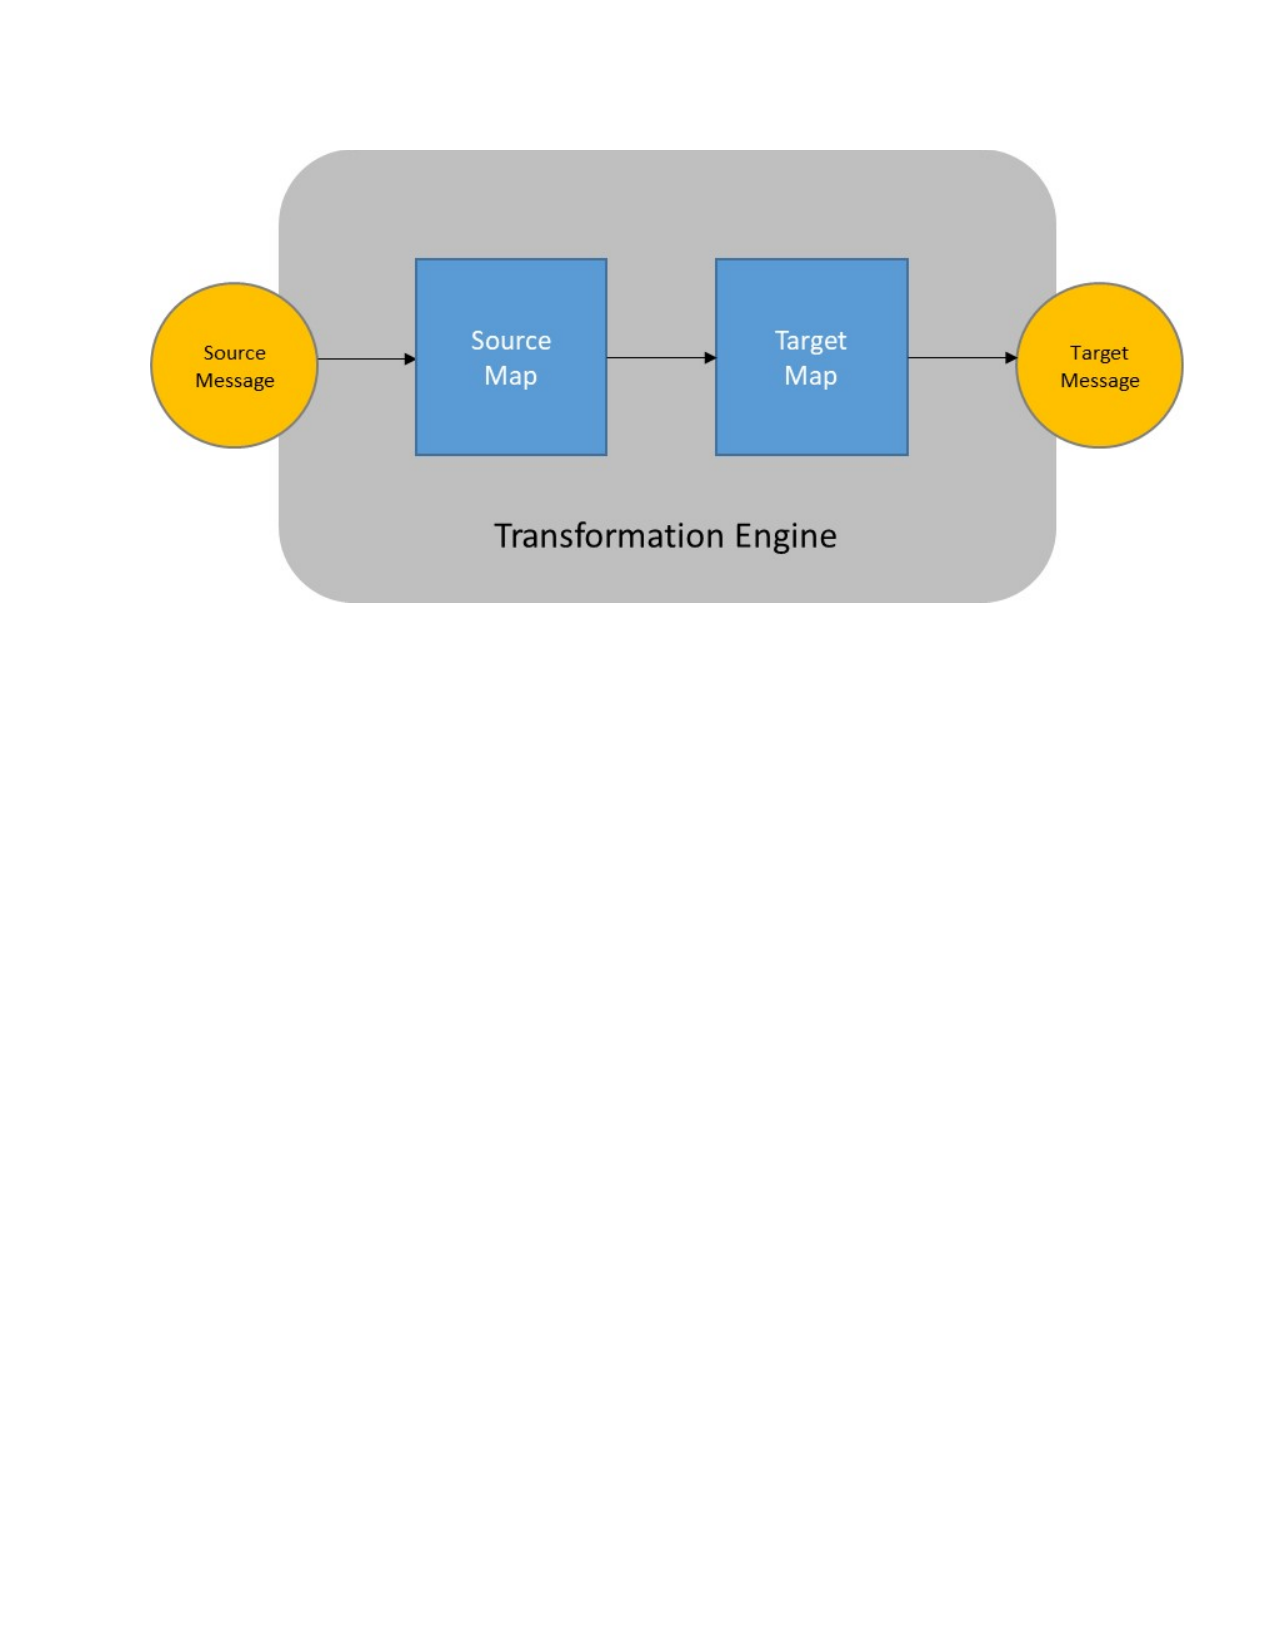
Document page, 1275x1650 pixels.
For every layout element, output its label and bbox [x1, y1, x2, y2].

picture [150, 150, 1184, 603]
